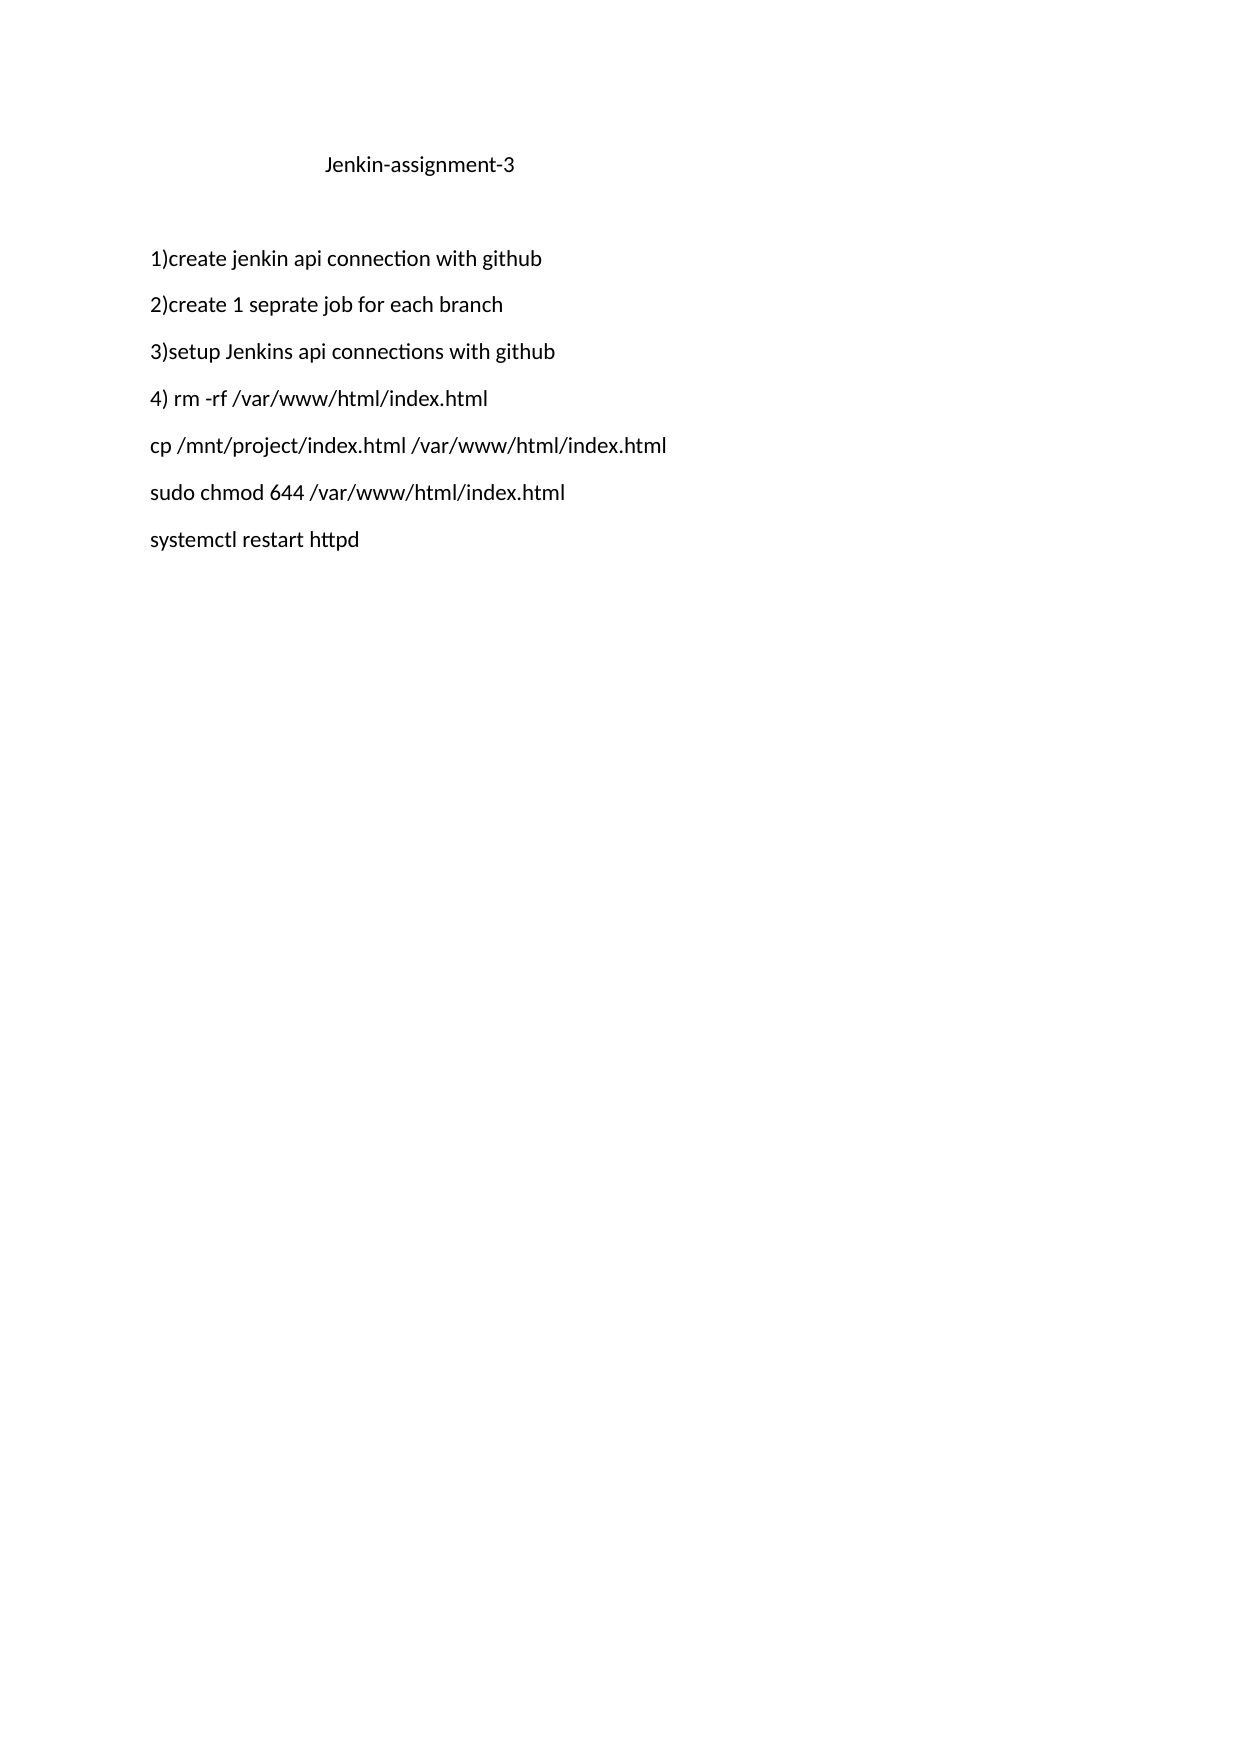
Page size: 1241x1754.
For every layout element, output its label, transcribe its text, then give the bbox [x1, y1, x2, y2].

text Jenkin-assignment-3 [150, 150, 1090, 178]
text 2)create 1 seprate job for each branch [150, 291, 1090, 319]
text sudo chmod 644 /var/www/html/index.html [150, 478, 1090, 506]
text cp /mnt/project/index.html /var/www/html/index.html [150, 431, 1090, 459]
text 4) rm -rf /var/www/html/index.html [150, 384, 1090, 412]
text 1)create jenkin api connection with github [150, 244, 1090, 272]
text systemctl restart httpd [150, 525, 1090, 553]
text 3)setup Jenkins api connections with github [150, 337, 1090, 366]
